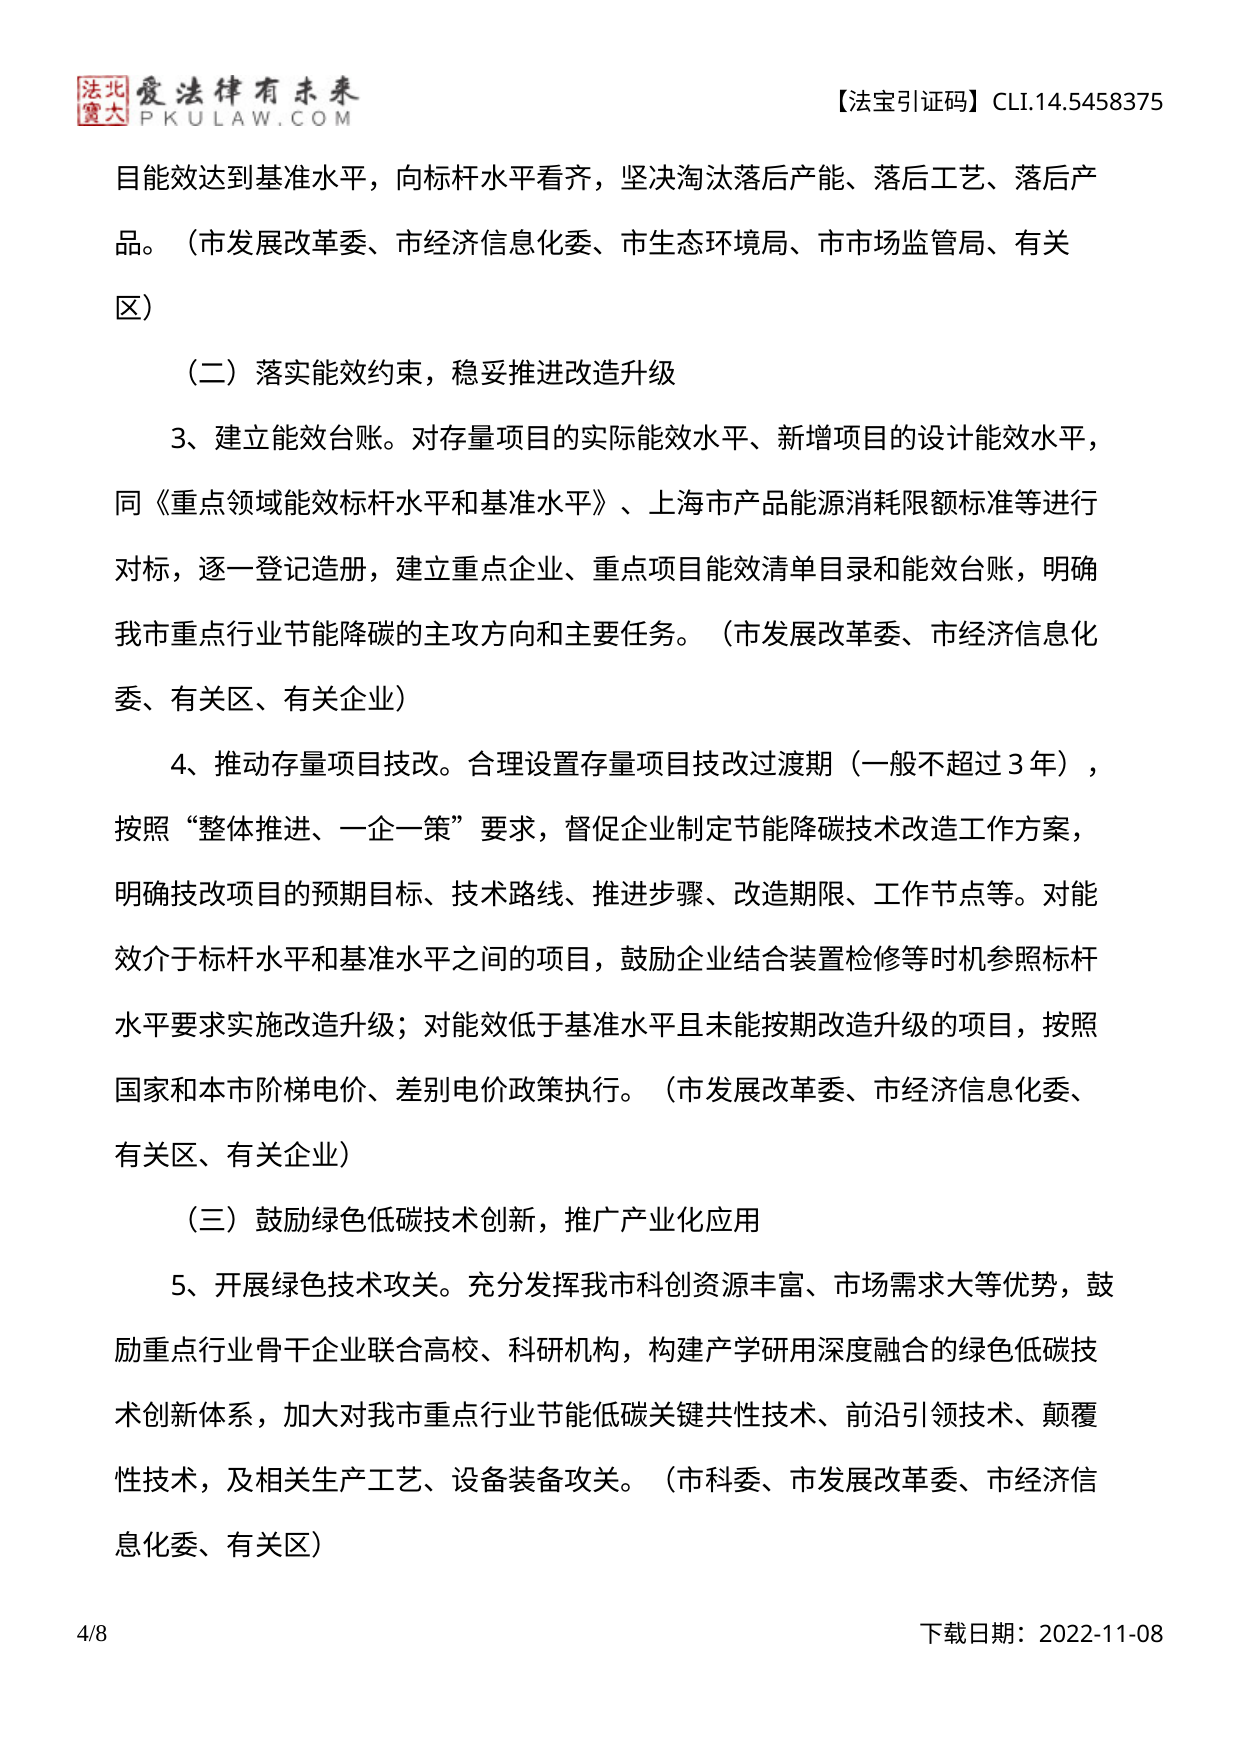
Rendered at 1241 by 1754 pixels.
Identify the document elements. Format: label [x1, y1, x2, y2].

picture [76, 75, 361, 126]
text [114, 156, 1126, 1564]
